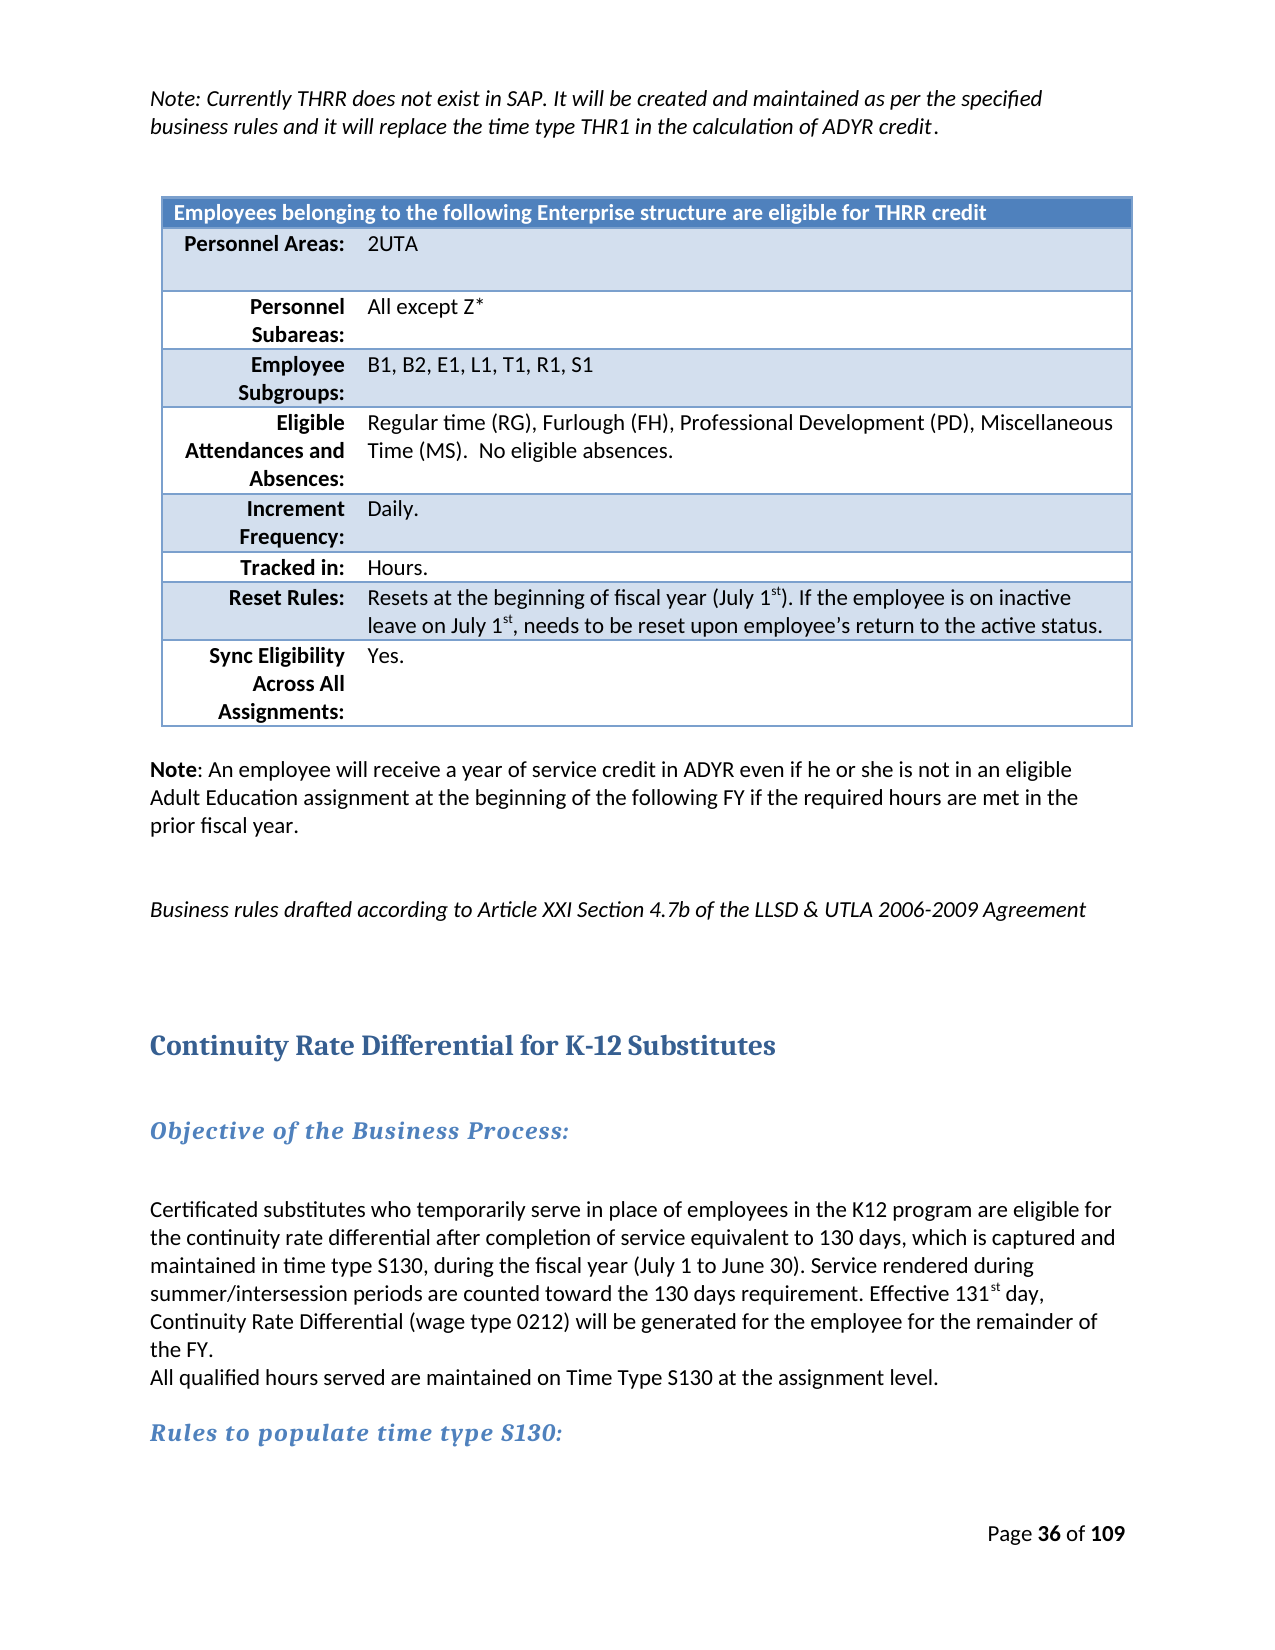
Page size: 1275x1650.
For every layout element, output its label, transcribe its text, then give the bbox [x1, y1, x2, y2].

table_cell Increment Frequency: [163, 495, 356, 551]
table_cell Yes. [356, 641, 1131, 725]
text Note: An employee will receive a year of service credit in ADYR even if he or she is not in an eligible Adult Education assignment at the beginning of the following FY if the required hours are met in the prior fiscal year. [150, 755, 1125, 839]
table_cell Regular time (RG), Furlough (FH), Professional Development (PD), Miscellaneous Time (MS). No eligible absences. [356, 408, 1131, 492]
table_cell Employee Subgroups: [163, 350, 356, 406]
table_cell Hours. [356, 553, 1131, 581]
table_cell B1, B2, E1, L1, T1, R1, S1 [356, 350, 1131, 406]
text All qualified hours served are maintained on Time Type S130 at the assignment level. [150, 1363, 1125, 1391]
table_cell Eligible Attendances and Absences: [163, 408, 356, 492]
list Rules to populate time type S130: [150, 1419, 1125, 1448]
table_cell Daily. [356, 495, 1131, 551]
table_cell Tracked in: [163, 553, 356, 581]
table_cell Sync Eligibility Across All Assignments: [163, 641, 356, 725]
table_cell Personnel Subareas: [163, 292, 356, 348]
text Continuity Rate Differential for K-12 Substitutes [150, 1029, 1125, 1063]
table_cell All except Z* [356, 292, 1131, 348]
table_cell Resets at the beginning of fiscal year (July 1st). If the employee is on inactive leave on July 1st, needs to be reset upon employee’s return to the active status. [356, 583, 1131, 639]
text Certificated substitutes who temporarily serve in place of employees in the K12 program are eligible for the continuity rate differential after completion of service equivalent to 130 days, which is captured and maintained in time type S130, during the fiscal year (July 1 to June 30). Service rendered during summer/intersession periods are counted toward the 130 days requirement. Effective 131st day, Continuity Rate Differential (wage type 0212) will be generated for the employee for the remainder of the FY. [150, 1195, 1125, 1363]
table_cell Reset Rules: [163, 583, 356, 639]
table_cell 2UTA [356, 229, 1131, 290]
table_header Employees belonging to the following Enterprise structure are eligible for THRR credit [163, 199, 1131, 227]
table_cell Personnel Areas: [163, 229, 356, 290]
text Business rules drafted according to Article XXI Section 4.7b of the LLSD & UTLA 2006-2009 Agreement [150, 895, 1125, 923]
text Note: Currently THRR does not exist in SAP. It will be created and maintained as per the specified business rules and it will replace the time type THR1 in the calculation of ADYR credit. [150, 84, 1125, 140]
list Objective of the Business Process: [150, 1117, 1125, 1146]
